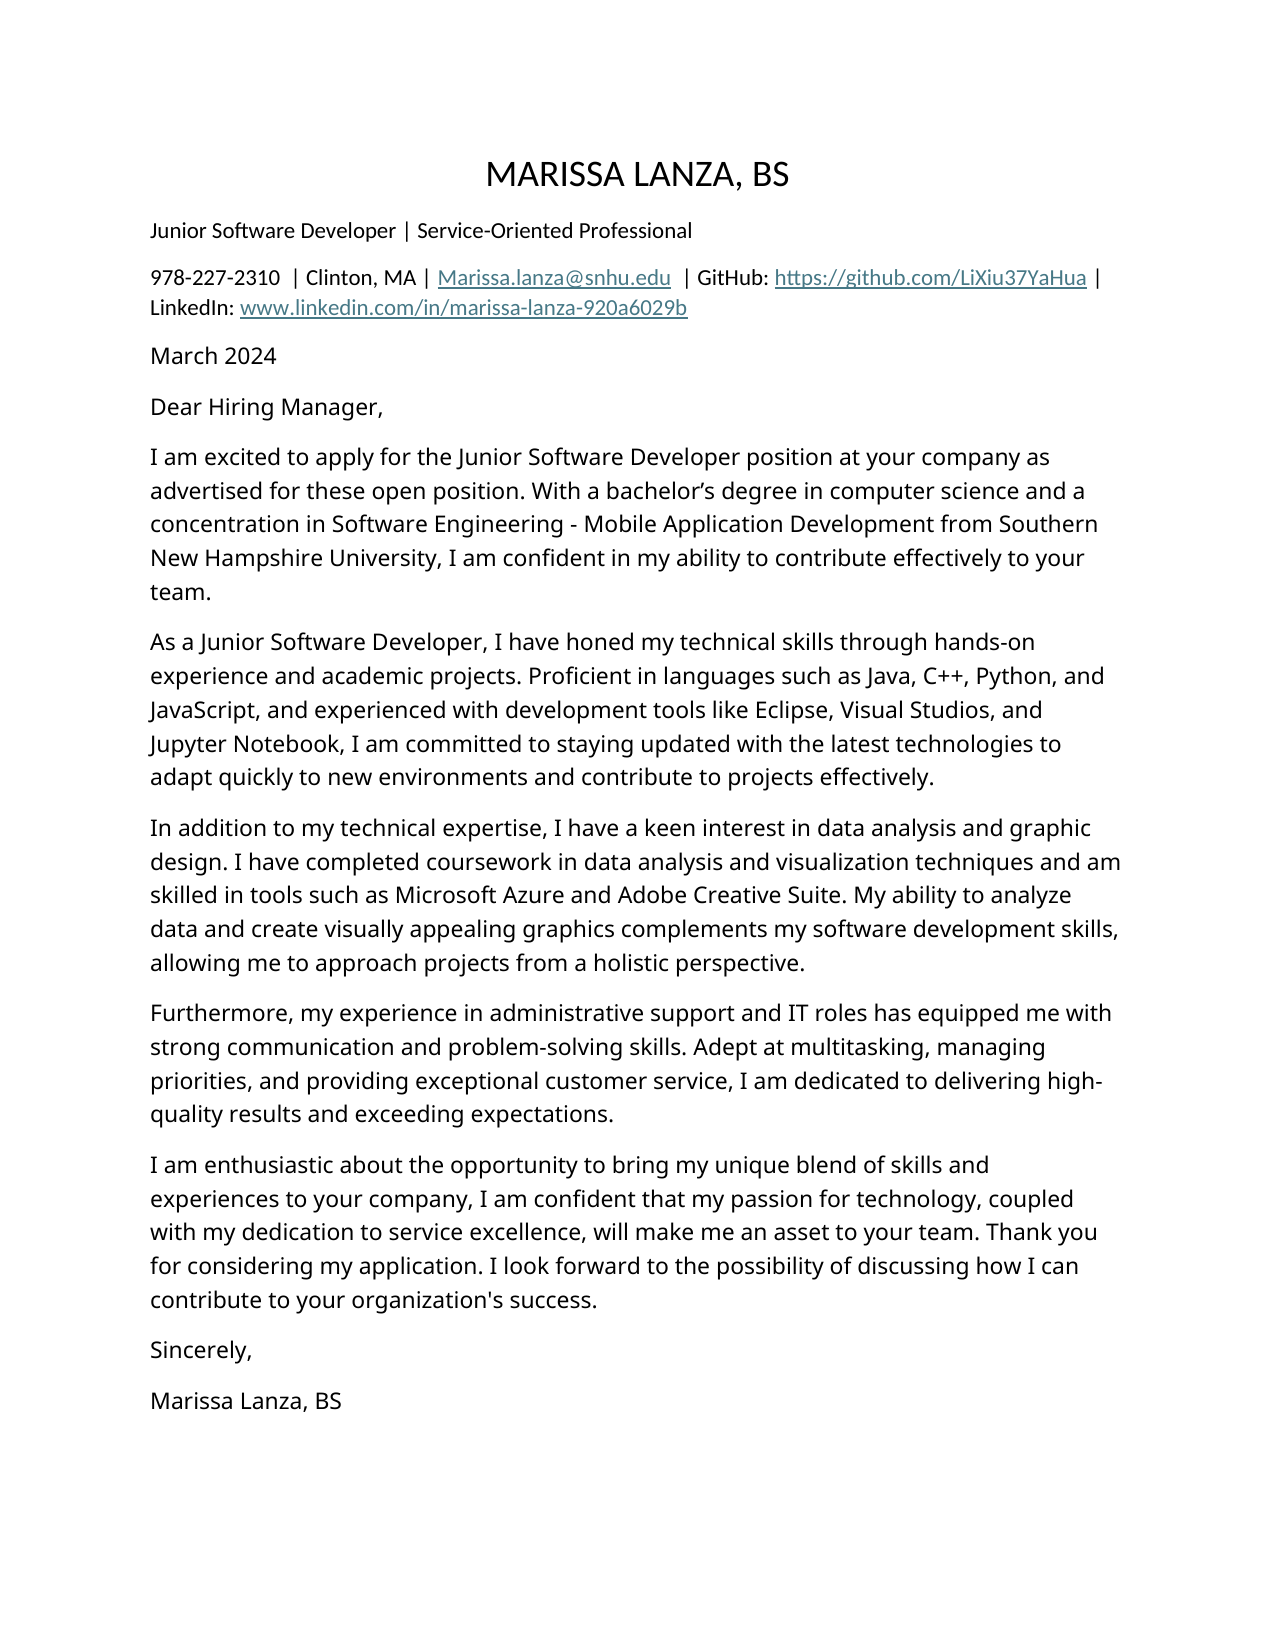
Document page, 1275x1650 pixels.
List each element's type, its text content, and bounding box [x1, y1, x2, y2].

text 978-227-2310 | Clinton, MA | Marissa.lanza@snhu.edu | GitHub: https://github.com/LiXiu37YaHua | LinkedIn: www.linkedin.com/in/marissa-lanza-920a6029b [150, 263, 1125, 321]
text Dear Hiring Manager, [150, 391, 1125, 422]
text In addition to my technical expertise, I have a keen interest in data analysis and graphic design. I have completed coursework in data analysis and visualization techniques and am skilled in tools such as Microsoft Azure and Adobe Creative Suite. My ability to analyze data and create visually appealing graphics complements my software development skills, allowing me to approach projects from a holistic perspective. [150, 812, 1125, 978]
text Furthermore, my experience in administrative support and IT roles has equipped me with strong communication and problem-solving skills. Adept at multitasking, managing priorities, and providing exceptional customer service, I am dedicated to delivering high-quality results and exceeding expectations. [150, 997, 1125, 1130]
text March 2024 [150, 340, 1125, 371]
text I am excited to apply for the Junior Software Developer position at your company as advertised for these open position. With a bachelor’s degree in computer science and a concentration in Software Engineering - Mobile Application Development from Southern New Hampshire University, I am confident in my ability to contribute effectively to your team. [150, 441, 1125, 607]
text Marissa Lanza, BS [150, 1385, 1125, 1416]
text I am enthusiastic about the opportunity to bring my unique blend of skills and experiences to your company, I am confident that my passion for technology, coupled with my dedication to service excellence, will make me an asset to your team. Thank you for considering my application. I look forward to the possibility of discussing how I can contribute to your organization's success. [150, 1149, 1125, 1315]
text Sincerely, [150, 1334, 1125, 1366]
text As a Junior Software Developer, I have honed my technical skills through hands-on experience and academic projects. Proficient in languages such as Java, C++, Python, and JavaScript, and experienced with development tools like Eclipse, Visual Studios, and Jupyter Notebook, I am committed to staying updated with the latest technologies to adapt quickly to new environments and contribute to projects effectively. [150, 626, 1125, 793]
text MARISSA LANZA, BS [150, 150, 1125, 196]
text Junior Software Developer | Service-Oriented Professional [150, 216, 1125, 244]
